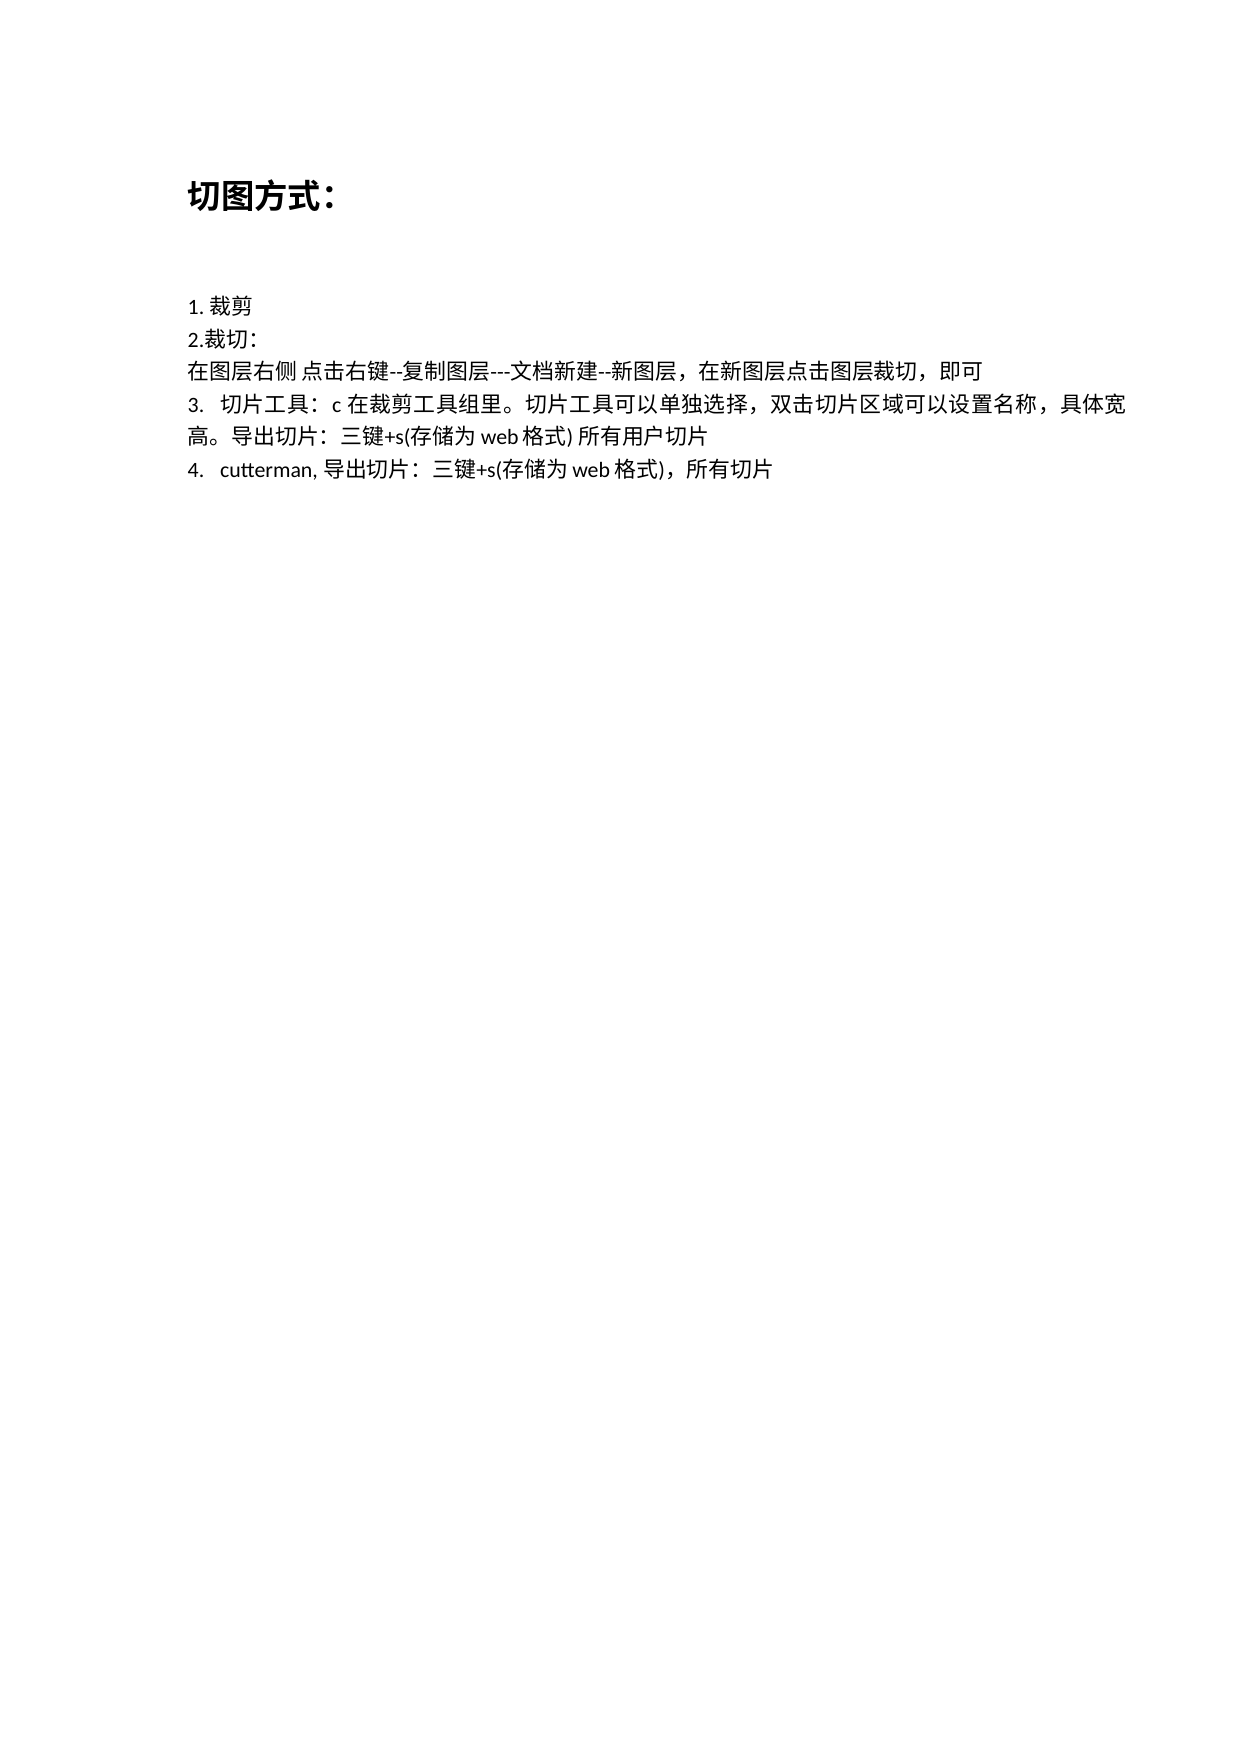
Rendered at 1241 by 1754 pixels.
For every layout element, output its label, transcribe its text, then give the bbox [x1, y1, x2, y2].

subtitle 切图方式： [187, 162, 1129, 227]
text 1. 裁剪 [187, 289, 1129, 321]
text 2.裁切： [187, 321, 1129, 354]
list cutterman, 导出切片：三键+s(存储为web格式)，所有切片 [187, 451, 1129, 484]
text 在图层右侧 点击右键--复制图层---文档新建--新图层，在新图层点击图层裁切，即可 [187, 354, 1129, 386]
list 切片工具：c 在裁剪工具组里。切片工具可以单独选择，双击切片区域可以设置名称，具体宽高。导出切片：三键+s(存储为web格式) 所有用户切片 [187, 386, 1129, 451]
